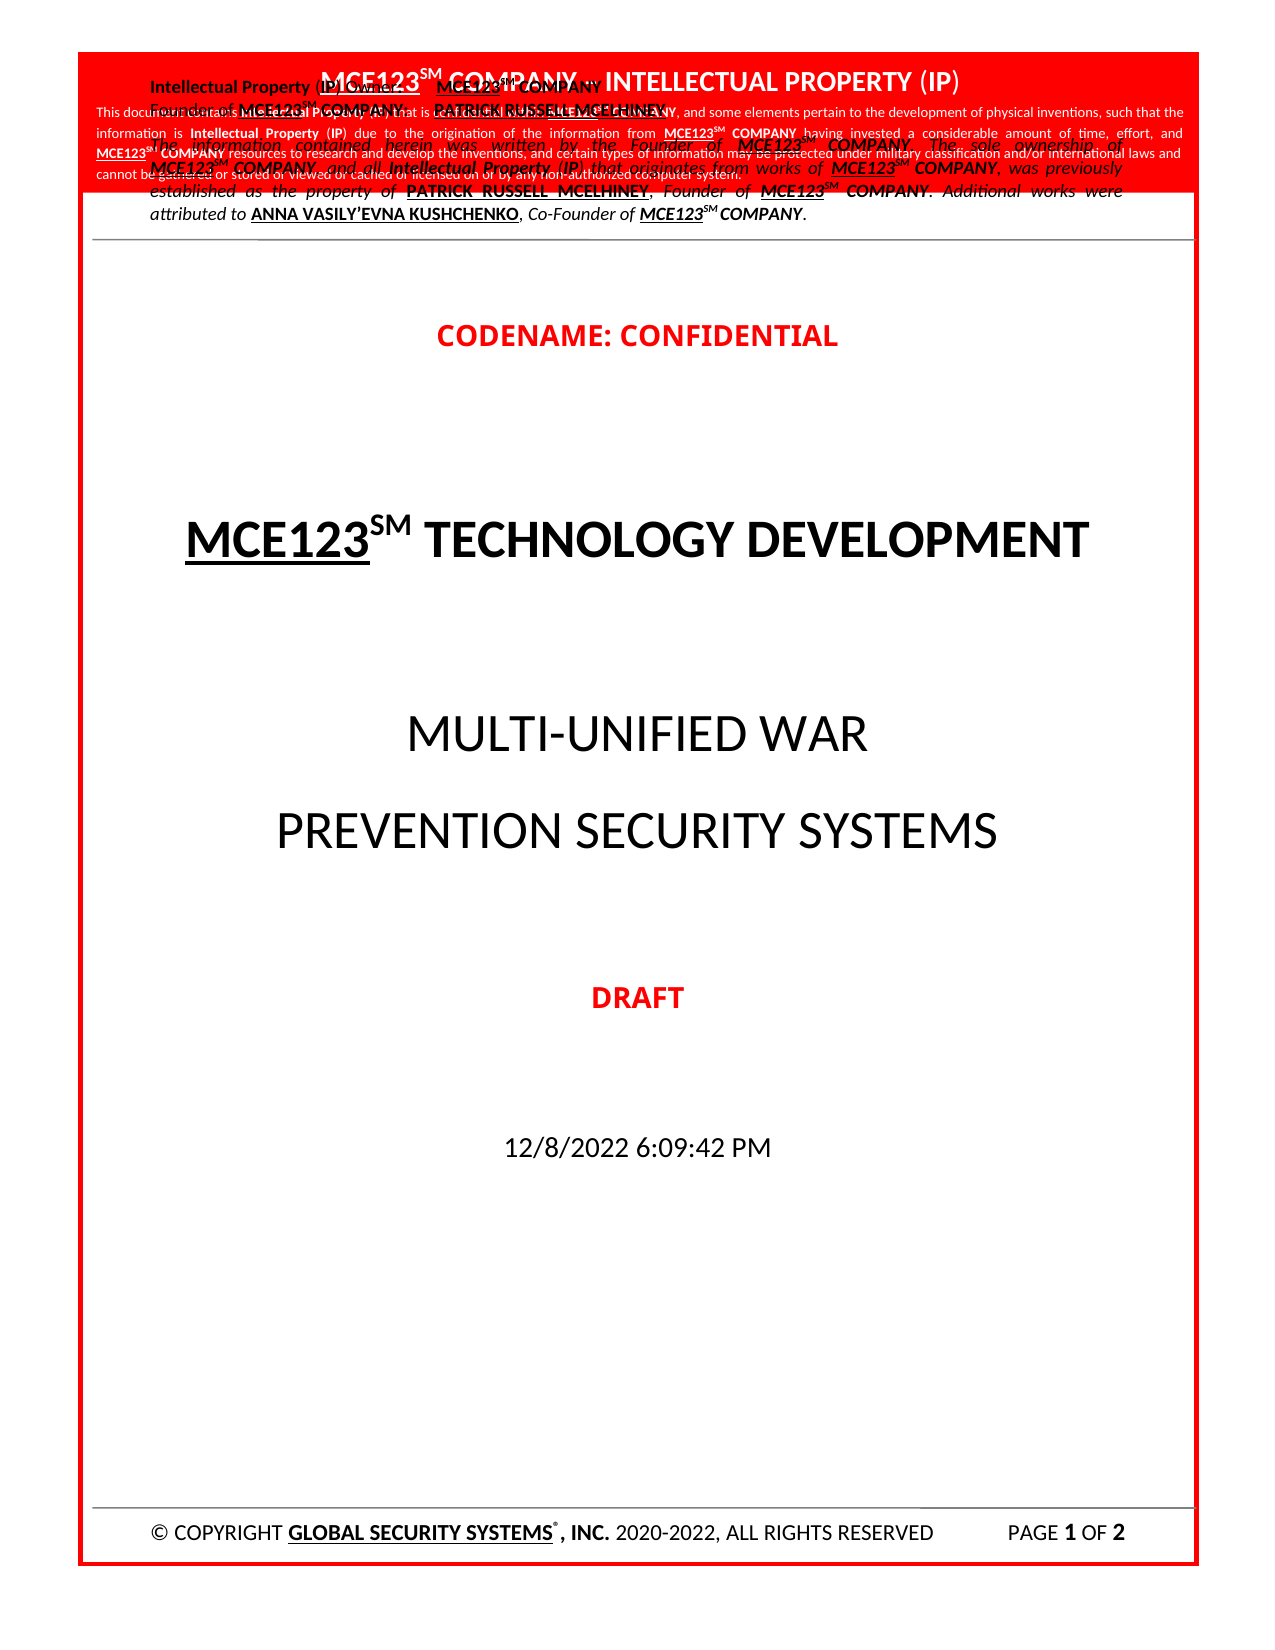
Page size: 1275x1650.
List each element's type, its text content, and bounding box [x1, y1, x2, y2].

text 12/8/2022 6:09:42 PM [150, 1129, 1125, 1165]
text MULTI-UNIFIED WAR [150, 699, 1125, 765]
text DRAFT [150, 978, 1125, 1017]
text MCE123SM TECHNOLOGY DEVELOPMENT [150, 505, 1125, 571]
text PREVENTION SECURITY SYSTEMS [150, 796, 1125, 862]
text CODENAME: CONFIDENTIAL [150, 315, 1125, 355]
